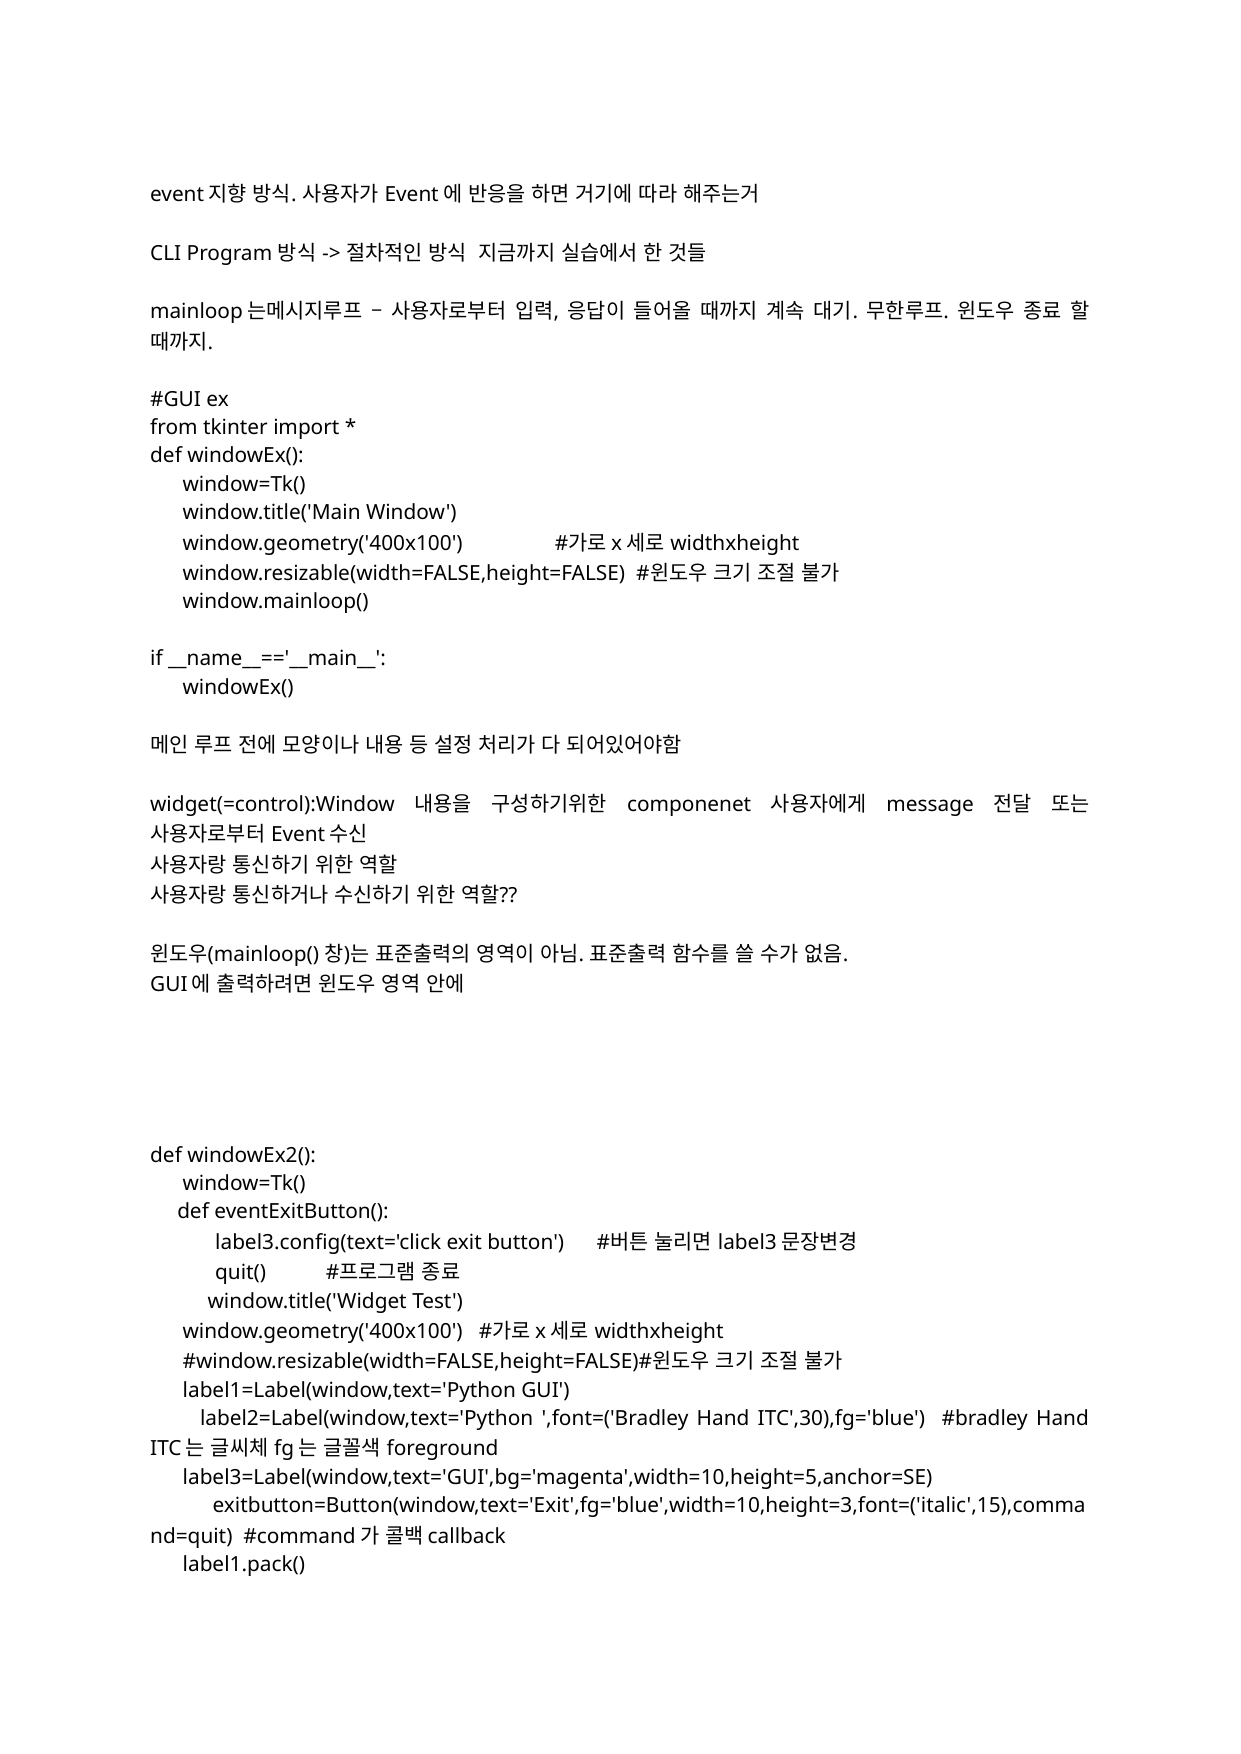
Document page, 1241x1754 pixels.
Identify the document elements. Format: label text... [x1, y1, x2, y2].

text 윈도우(mainloop() 창)는 표준출력의 영역이 아님. 표준출력 함수를 쓸 수가 없음. [150, 937, 1090, 967]
text window=Tk() [150, 469, 1090, 497]
text GUI에 출력하려면 윈도우 영역 안에 [150, 967, 1090, 998]
text 사용자랑 통신하거나 수신하기 위한 역할?? [150, 878, 1090, 908]
text CLI Program 방식 -> 절차적인 방식 지금까지 실습에서 한 것들 [150, 236, 1090, 266]
text label3.config(text='click exit button') #버튼 눌리면 label3문장변경 [150, 1225, 1090, 1255]
text window.geometry('400x100') #가로x세로 widthxheight [150, 1314, 1090, 1344]
text quit() #프로그램 종료 [150, 1255, 1090, 1286]
text widget(=control):Window 내용을 구성하기위한 componenet 사용자에게 message 전달 또는 사용자로부터 Event수신 [150, 787, 1090, 848]
text window.resizable(width=FALSE,height=FALSE) #윈도우 크기 조절 불가 [150, 556, 1090, 587]
text from tkinter import * [150, 412, 1090, 441]
text if __name__=='__main__': [150, 643, 1090, 672]
text #GUI ex [150, 384, 1090, 412]
text window.title('Widget Test') [150, 1286, 1090, 1314]
text window.mainloop() [150, 587, 1090, 615]
text exitbutton=Button(window,text='Exit',fg='blue',width=10,height=3,font=('italic',15),command=quit) #command가 콜백callback [150, 1490, 1090, 1549]
text label2=Label(window,text='Python ',font=('Bradley Hand ITC',30),fg='blue') #bradley Hand ITC는 글씨체 fg는 글꼴색 foreground [150, 1403, 1090, 1462]
text label1=Label(window,text='Python GUI') [150, 1375, 1090, 1403]
text def eventExitButton(): [150, 1197, 1090, 1225]
text mainloop는메시지루프 – 사용자로부터 입력, 응답이 들어올 때까지 계속 대기. 무한루프. 윈도우 종료 할 때까지. [150, 295, 1090, 355]
text label1.pack() [150, 1549, 1090, 1578]
text window=Tk() [150, 1168, 1090, 1197]
text def windowEx2(): [150, 1140, 1090, 1168]
text def windowEx(): [150, 441, 1090, 469]
text 사용자랑 통신하기 위한 역할 [150, 848, 1090, 878]
text windowEx() [150, 672, 1090, 700]
text event지향 방식. 사용자가 Event에 반응을 하면 거기에 따라 해주는거 [150, 177, 1090, 207]
text 메인 루프 전에 모양이나 내용 등 설정 처리가 다 되어있어야함 [150, 729, 1090, 759]
text label3=Label(window,text='GUI',bg='magenta',width=10,height=5,anchor=SE) [150, 1462, 1090, 1490]
text window.title('Main Window') [150, 497, 1090, 526]
text window.geometry('400x100') #가로x세로 widthxheight [150, 526, 1090, 556]
text #window.resizable(width=FALSE,height=FALSE)#윈도우 크기 조절 불가 [150, 1344, 1090, 1375]
